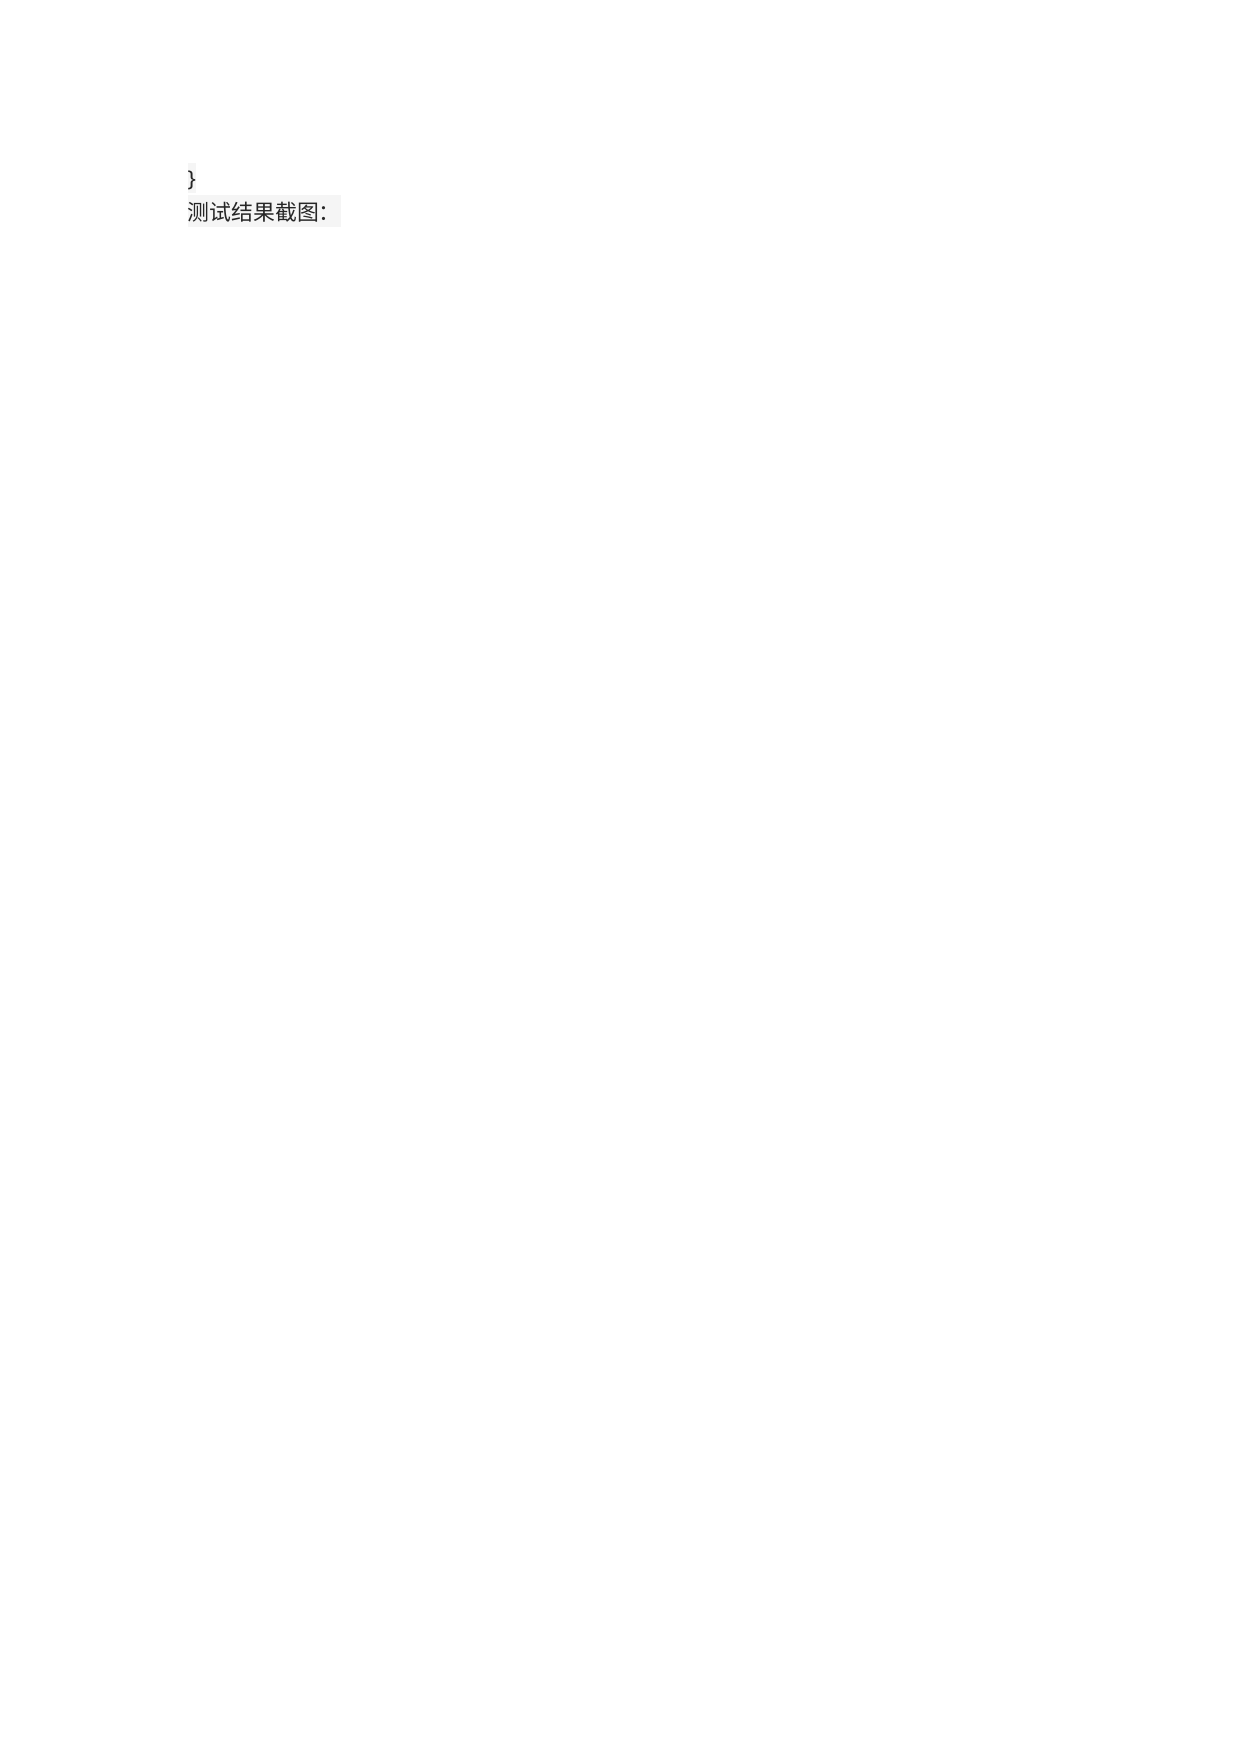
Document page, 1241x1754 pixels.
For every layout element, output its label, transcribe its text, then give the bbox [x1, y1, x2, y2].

text } [187, 162, 1053, 194]
text 测试结果截图： [187, 194, 1053, 227]
